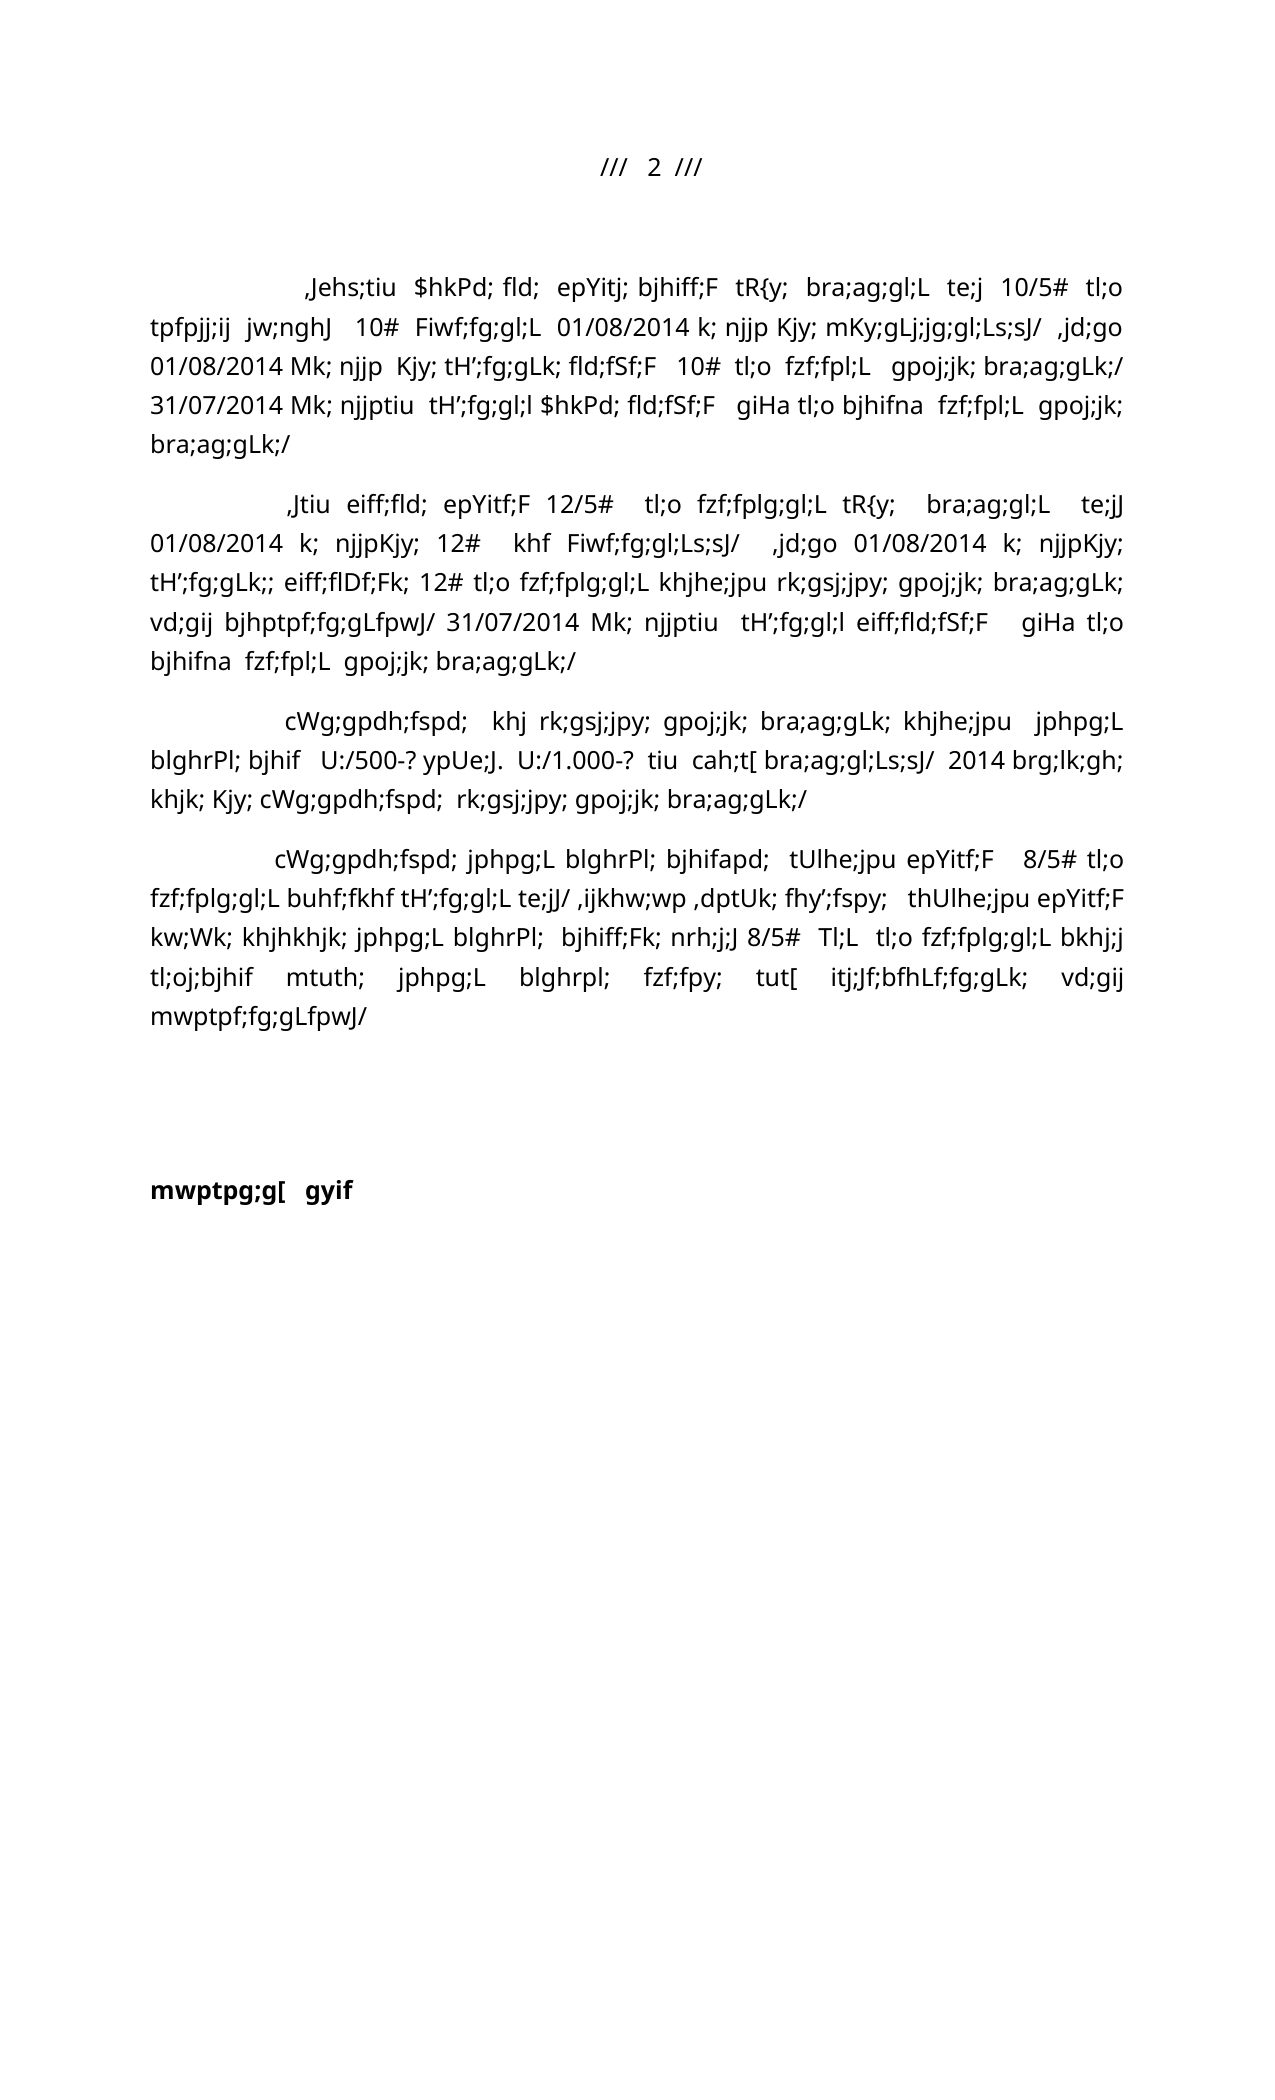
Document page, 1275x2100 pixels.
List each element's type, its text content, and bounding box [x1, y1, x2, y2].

text ,Jtiu eiff;fld; epYitf;F 12/5# tl;o fzf;fplg;gl;L tR{y; bra;ag;gl;L te;jJ 01/08/2014 k; njjpKjy; 12# khf Fiwf;fg;gl;Ls;sJ/ ,jd;go 01/08/2014 k; njjpKjy; tH’;fg;gLk;; eiff;flDf;Fk; 12# tl;o fzf;fplg;gl;L khjhe;jpu rk;gsj;jpy; gpoj;jk; bra;ag;gLk; vd;gij bjhptpf;fg;gLfpwJ/ 31/07/2014 Mk; njjptiu tH’;fg;gl;l eiff;fld;fSf;F giHa tl;o bjhifna fzf;fpl;L gpoj;jk; bra;ag;gLk;/ [150, 487, 1125, 677]
text mwptpg;g[ gyif [150, 1172, 1125, 1206]
text cWg;gpdh;fspd; jphpg;L blghrPl; bjhifapd; tUlhe;jpu epYitf;F 8/5# tl;o fzf;fplg;gl;L buhf;fkhf tH’;fg;gl;L te;jJ/ ,ijkhw;wp ,dptUk; fhy’;fspy; thUlhe;jpu epYitf;F kw;Wk; khjhkhjk; jphpg;L blghrPl; bjhiff;Fk; nrh;j;J 8/5# Tl;L tl;o fzf;fplg;gl;L bkhj;j tl;oj;bjhif mtuth; jphpg;L blghrpl; fzf;fpy; tut[ itj;Jf;bfhLf;fg;gLk; vd;gij mwptpf;fg;gLfpwJ/ [150, 842, 1125, 1032]
text ,Jehs;tiu $hkPd; fld; epYitj; bjhiff;F tR{y; bra;ag;gl;L te;j 10/5# tl;o tpfpjj;ij jw;nghJ 10# Fiwf;fg;gl;L 01/08/2014 k; njjp Kjy; mKy;gLj;jg;gl;Ls;sJ/ ,jd;go 01/08/2014 Mk; njjp Kjy; tH’;fg;gLk; fld;fSf;F 10# tl;o fzf;fpl;L gpoj;jk; bra;ag;gLk;/ 31/07/2014 Mk; njjptiu tH’;fg;gl;l $hkPd; fld;fSf;F giHa tl;o bjhifna fzf;fpl;L gpoj;jk; bra;ag;gLk;/ [150, 270, 1125, 461]
text cWg;gpdh;fspd; khj rk;gsj;jpy; gpoj;jk; bra;ag;gLk; khjhe;jpu jphpg;L blghrPl; bjhif U:/500-? ypUe;J. U:/1.000-? tiu cah;t[ bra;ag;gl;Ls;sJ/ 2014 brg;lk;gh; khjk; Kjy; cWg;gpdh;fspd; rk;gsj;jpy; gpoj;jk; bra;ag;gLk;/ [150, 703, 1125, 816]
text /// 2 /// [150, 150, 1125, 184]
